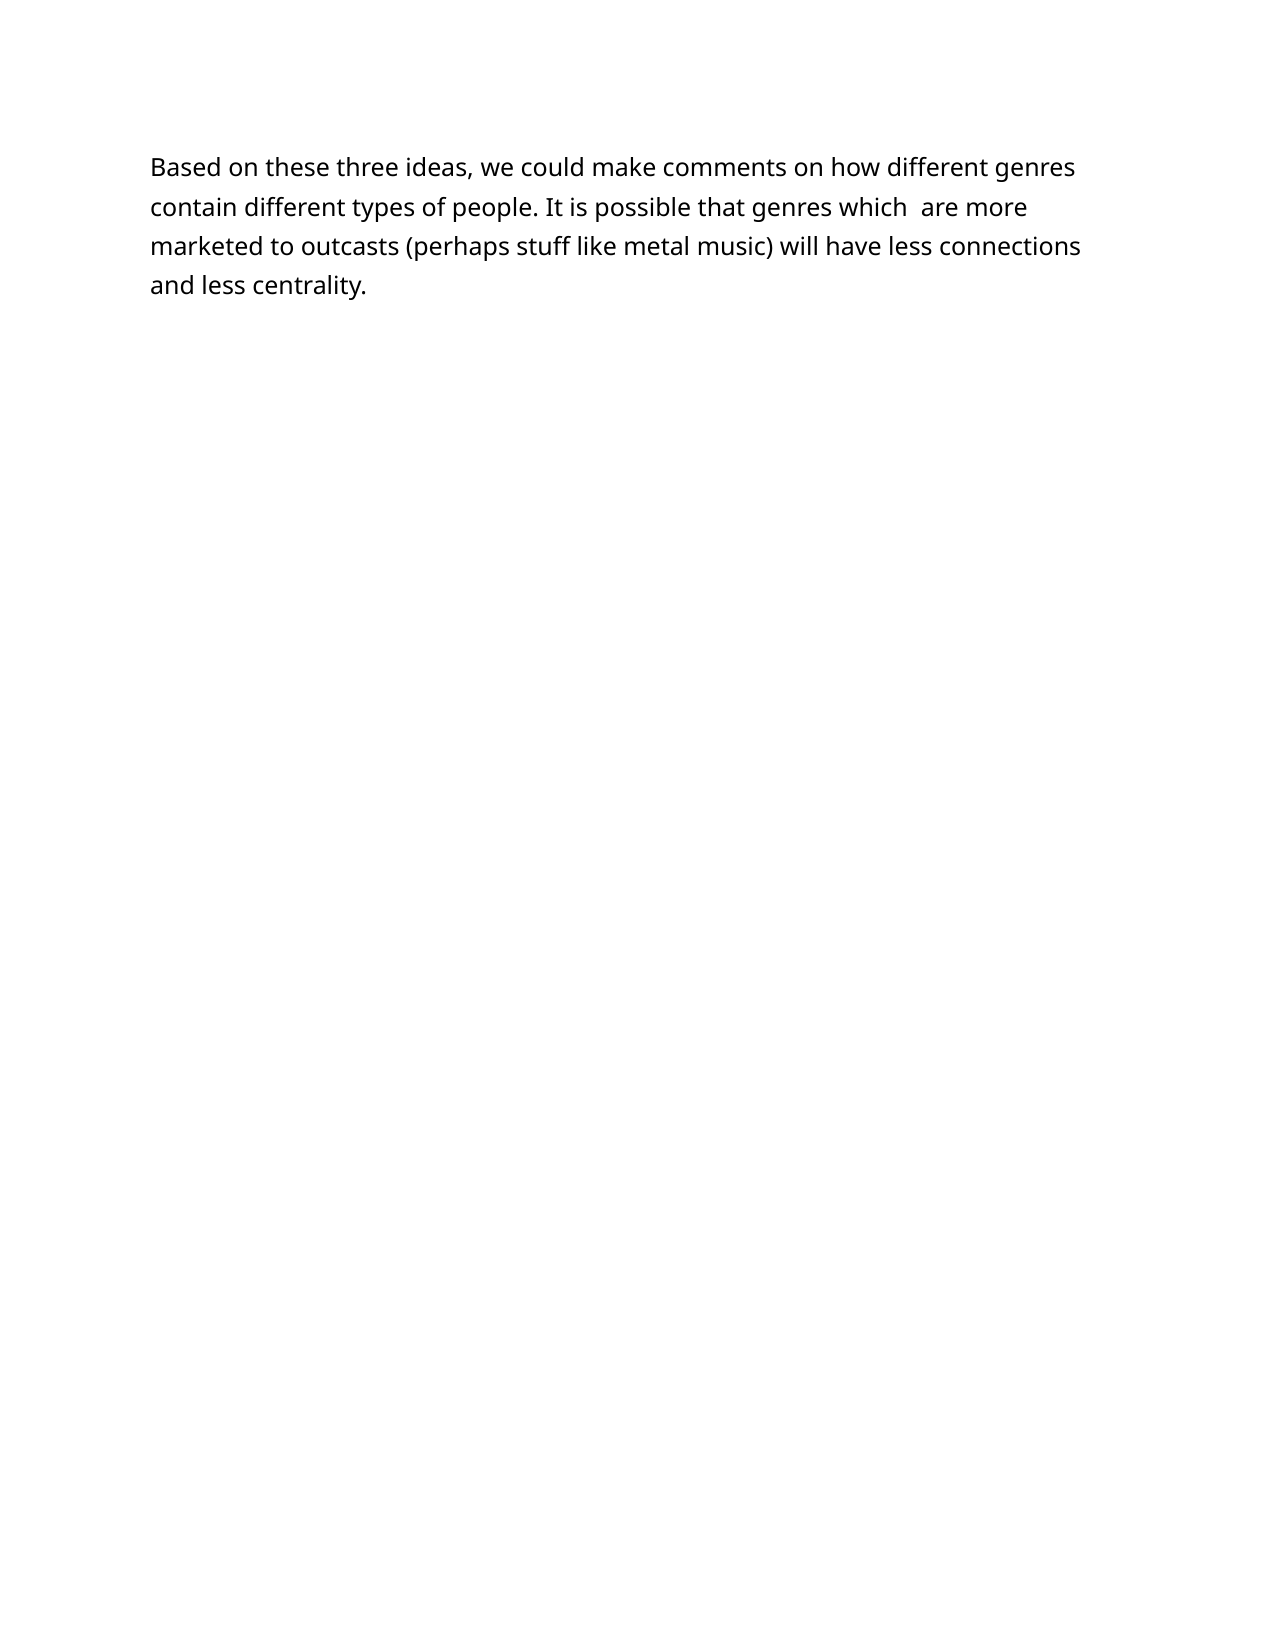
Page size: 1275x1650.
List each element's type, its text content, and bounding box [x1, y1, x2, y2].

list Based on these three ideas, we could make comments on how different genres contain different types of people. It is possible that genres which are more marketed to outcasts (perhaps stuff like metal music) will have less connections and less centrality. [150, 150, 1125, 302]
